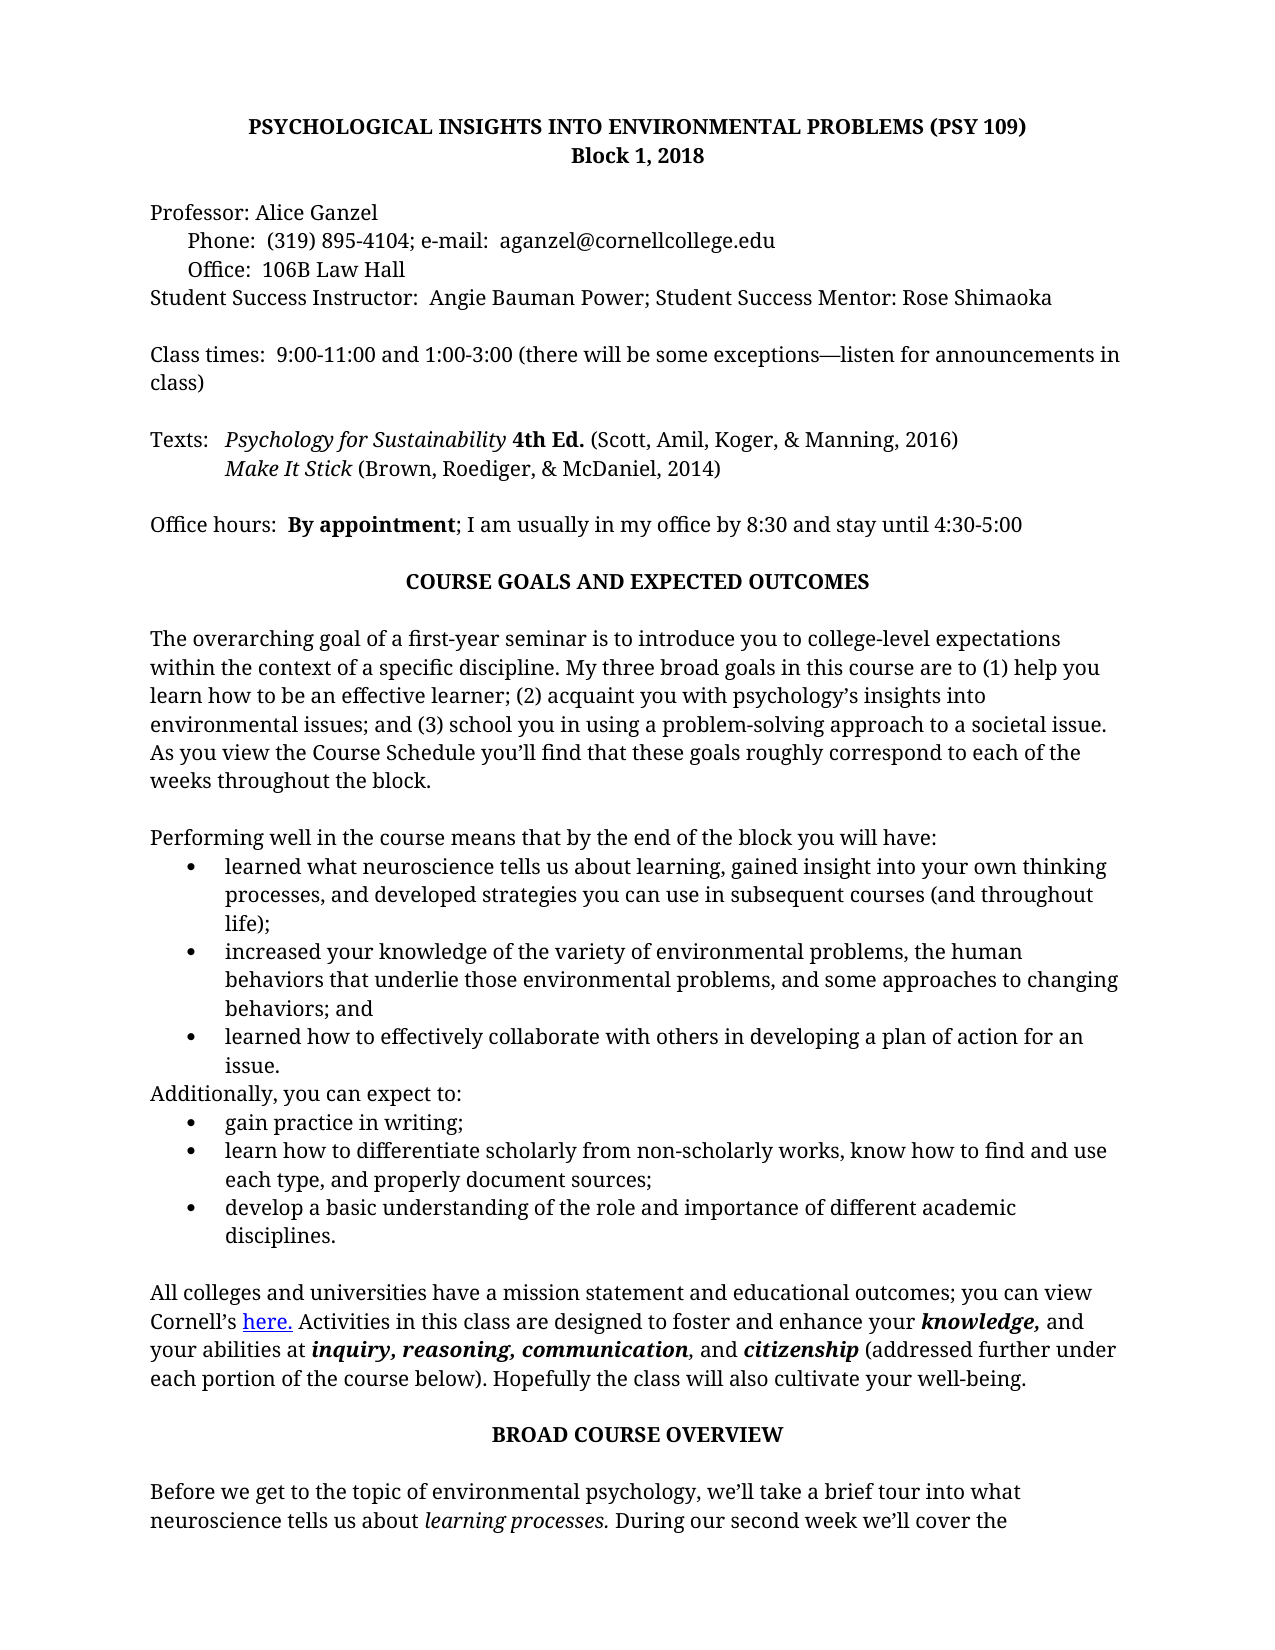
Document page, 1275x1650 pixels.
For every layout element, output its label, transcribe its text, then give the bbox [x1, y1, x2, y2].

text Block 1, 2018 [150, 141, 1125, 169]
text Professor: Alice Ganzel [150, 198, 1125, 226]
text Texts: Psychology for Sustainability 4th Ed. (Scott, Amil, Koger, & Manning, 2016) [150, 425, 1125, 454]
list increased your knowledge of the variety of environmental problems, the human behaviors that underlie those environmental problems, and some approaches to changing behaviors; and [187, 937, 1125, 1022]
text BROAD COURSE OVERVIEW [150, 1421, 1125, 1449]
text Make It Stick (Brown, Roediger, & McDaniel, 2014) [150, 454, 1125, 482]
list learned how to effectively collaborate with others in developing a plan of action for an issue. [187, 1022, 1125, 1079]
text Phone: (319) 895-4104; e-mail: aganzel@cornellcollege.edu [150, 226, 1125, 255]
list learned what neuroscience tells us about learning, gained insight into your own thinking processes, and developed strategies you can use in subsequent courses (and throughout life); [187, 852, 1125, 937]
text Additionally, you can expect to: [150, 1079, 1125, 1108]
text Office: 106B Law Hall [150, 255, 1125, 283]
text PSYCHOLOGICAL INSIGHTS INTO ENVIRONMENTAL PROBLEMS (PSY 109) [150, 112, 1125, 141]
text Class times: 9:00-11:00 and 1:00-3:00 (there will be some exceptions—listen for announcements in class) [150, 340, 1125, 397]
text All colleges and universities have a mission statement and educational outcomes; you can view Cornell’s here. Activities in this class are designed to foster and enhance your knowledge, and your abilities at inquiry, reasoning, communication, and citizenship (addressed further under each portion of the course below). Hopefully the class will also cultivate your well-being. [150, 1278, 1125, 1392]
list gain practice in writing; [187, 1108, 1125, 1136]
text Student Success Instructor: Angie Bauman Power; Student Success Mentor: Rose Shimaoka [150, 283, 1125, 312]
list learn how to differentiate scholarly from non-scholarly works, know how to find and use each type, and properly document sources; [187, 1136, 1125, 1193]
text Performing well in the course means that by the end of the block you will have: [150, 823, 1125, 852]
text Office hours: By appointment; I am usually in my office by 8:30 and stay until 4:30-5:00 [150, 511, 1125, 539]
list develop a basic understanding of the role and importance of different academic disciplines. [187, 1193, 1125, 1250]
text The overarching goal of a first-year seminar is to introduce you to college-level expectations within the context of a specific discipline. My three broad goals in this course are to (1) help you learn how to be an effective learner; (2) acquaint you with psychology’s insights into environmental issues; and (3) school you in using a problem-solving approach to a societal issue. As you view the Course Schedule you’ll find that these goals roughly correspond to each of the weeks throughout the block. [150, 624, 1125, 795]
text COURSE GOALS AND EXPECTED OUTCOMES [150, 567, 1125, 596]
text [150, 1477, 1125, 1534]
